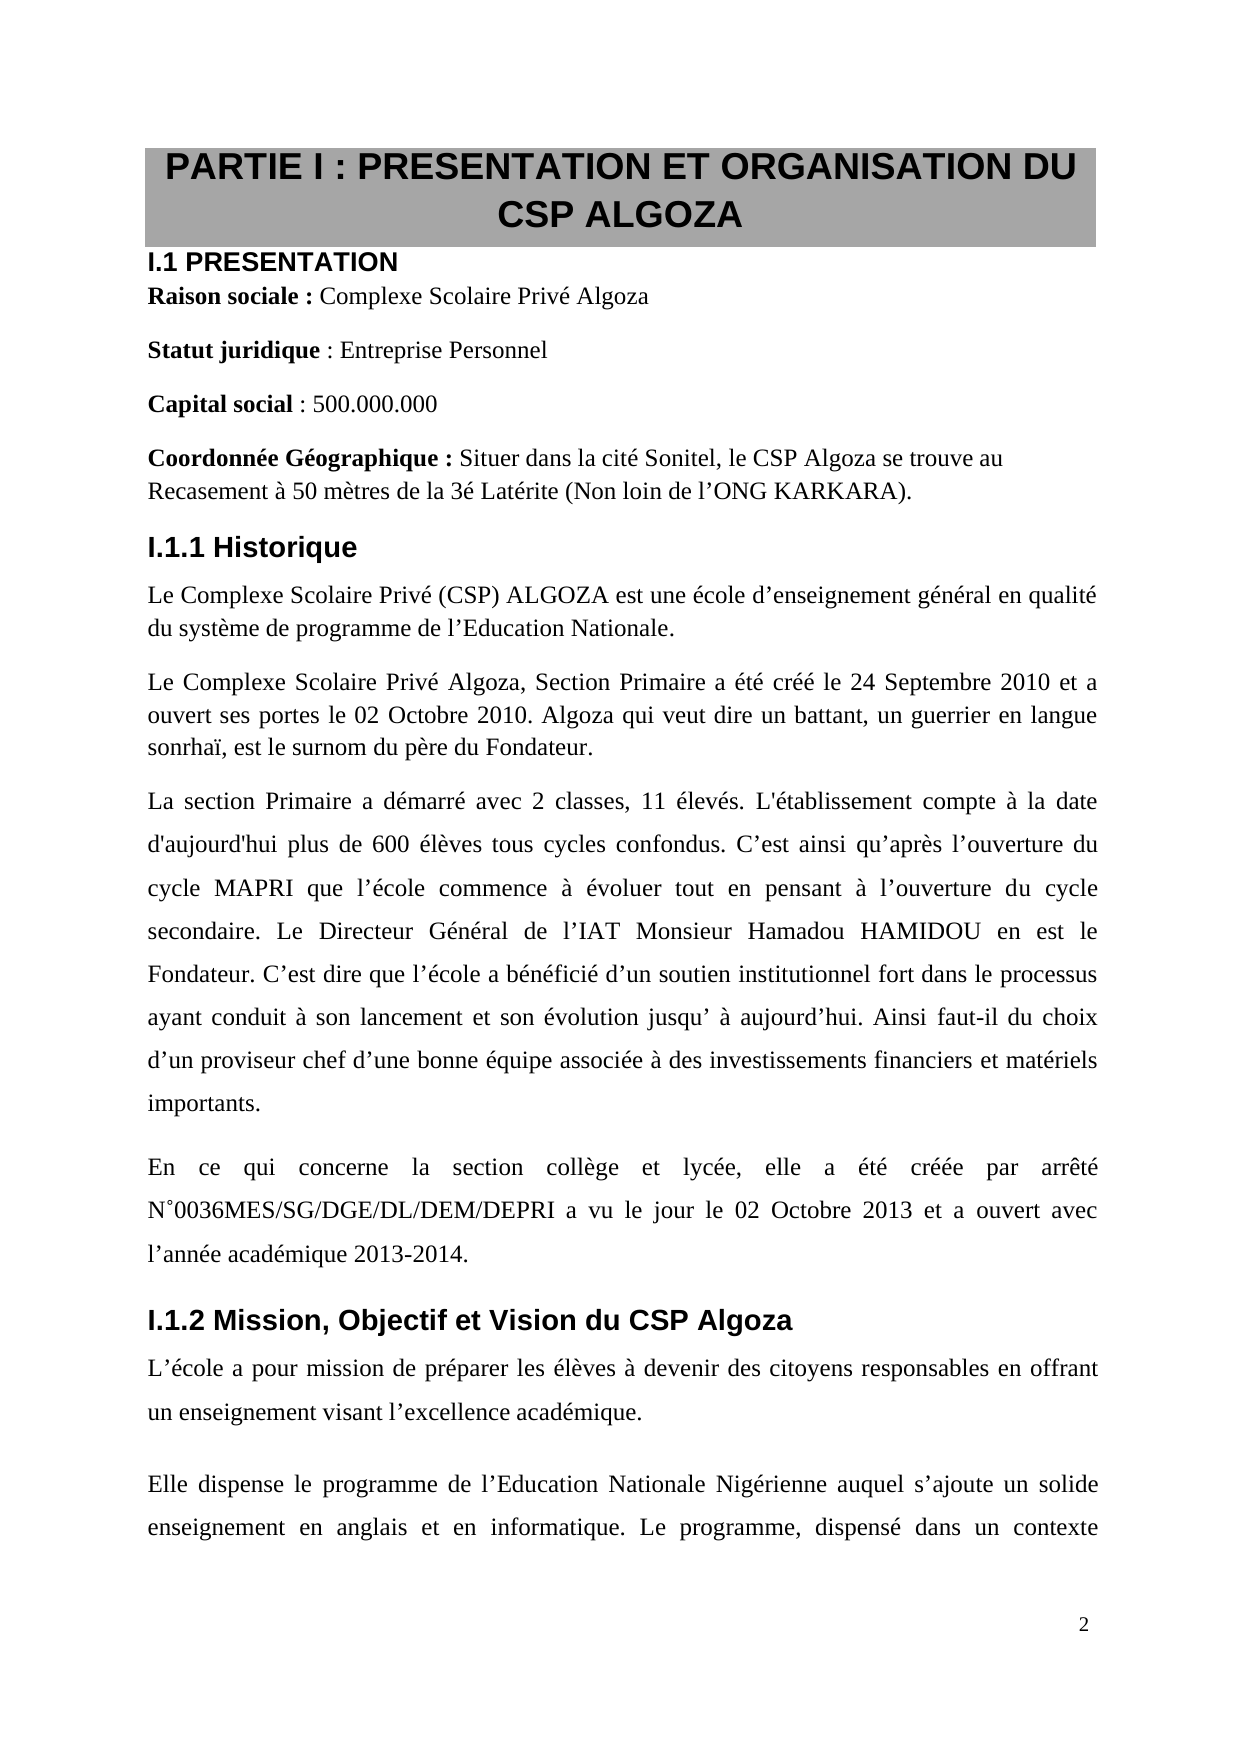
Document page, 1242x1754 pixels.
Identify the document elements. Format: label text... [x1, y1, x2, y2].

text La section Primaire a démarré avec 2 classes, 11 élevés. L'établissement compte à la date d'aujourd'hui plus de 600 élèves tous cycles confondus. C’est ainsi qu’après l’ouverture du cycle MAPRI que l’école commence à évoluer tout en pensant à l’ouverture du cycle secondaire. Le Directeur Général de l’IAT Monsieur Hamadou HAMIDOU en est le Fondateur. C’est dire que l’école a bénéficié d’un soutien institutionnel fort dans le processus ayant conduit à son lancement et son évolution jusqu’ à aujourd’hui. Ainsi faut-il du choix d’un proviseur chef d’une bonne équipe associée à des investissements financiers et matériels importants. [147, 786, 1098, 1117]
text Statut juridique : Entreprise Personnel [147, 335, 552, 364]
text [147, 1469, 1098, 1541]
text Raison sociale : Complexe Scolaire Privé Algoza [147, 281, 653, 310]
text Le Complexe Scolaire Privé Algoza, Section Primaire a été créé le 24 Septembre 2010 et a ouvert ses portes le 02 Octobre 2010. Algoza qui veut dire un battant, un guerrier en langue sonrhaï, est le surnom du père du Fondateur. [147, 667, 1098, 761]
text I.1.2 Mission, Objectif et Vision du CSP Algoza [147, 1303, 797, 1337]
text L’école a pour mission de préparer les élèves à devenir des citoyens responsables en offrant un enseignement visant l’excellence académique. [147, 1353, 1098, 1425]
text PARTIE I : PRESENTATION ET ORGANISATION DU CSP ALGOZA [165, 141, 1083, 237]
text I.1.1 Historique [147, 530, 362, 564]
text Coordonnée Géographique : Situer dans la cité Sonitel, le CSP Algoza se trouve au [147, 443, 1006, 472]
text I.1 PRESENTATION [147, 246, 403, 277]
text Recasement à 50 mètres de la 3é Latérite (Non loin de l’ONG KARKARA). [147, 476, 916, 505]
text En ce qui concerne la section collège et lycée, elle a été créée par arrêté N˚0036MES/SG/DGE/DL/DEM/DEPRI a vu le jour le 02 Octobre 2013 et a ouvert avec l’année académique 2013-2014. [147, 1152, 1098, 1267]
text Le Complexe Scolaire Privé (CSP) ALGOZA est une école d’enseignement général en qualité du système de programme de l’Education Nationale. [147, 581, 1098, 642]
text Capital social : 500.000.000 [147, 389, 442, 418]
